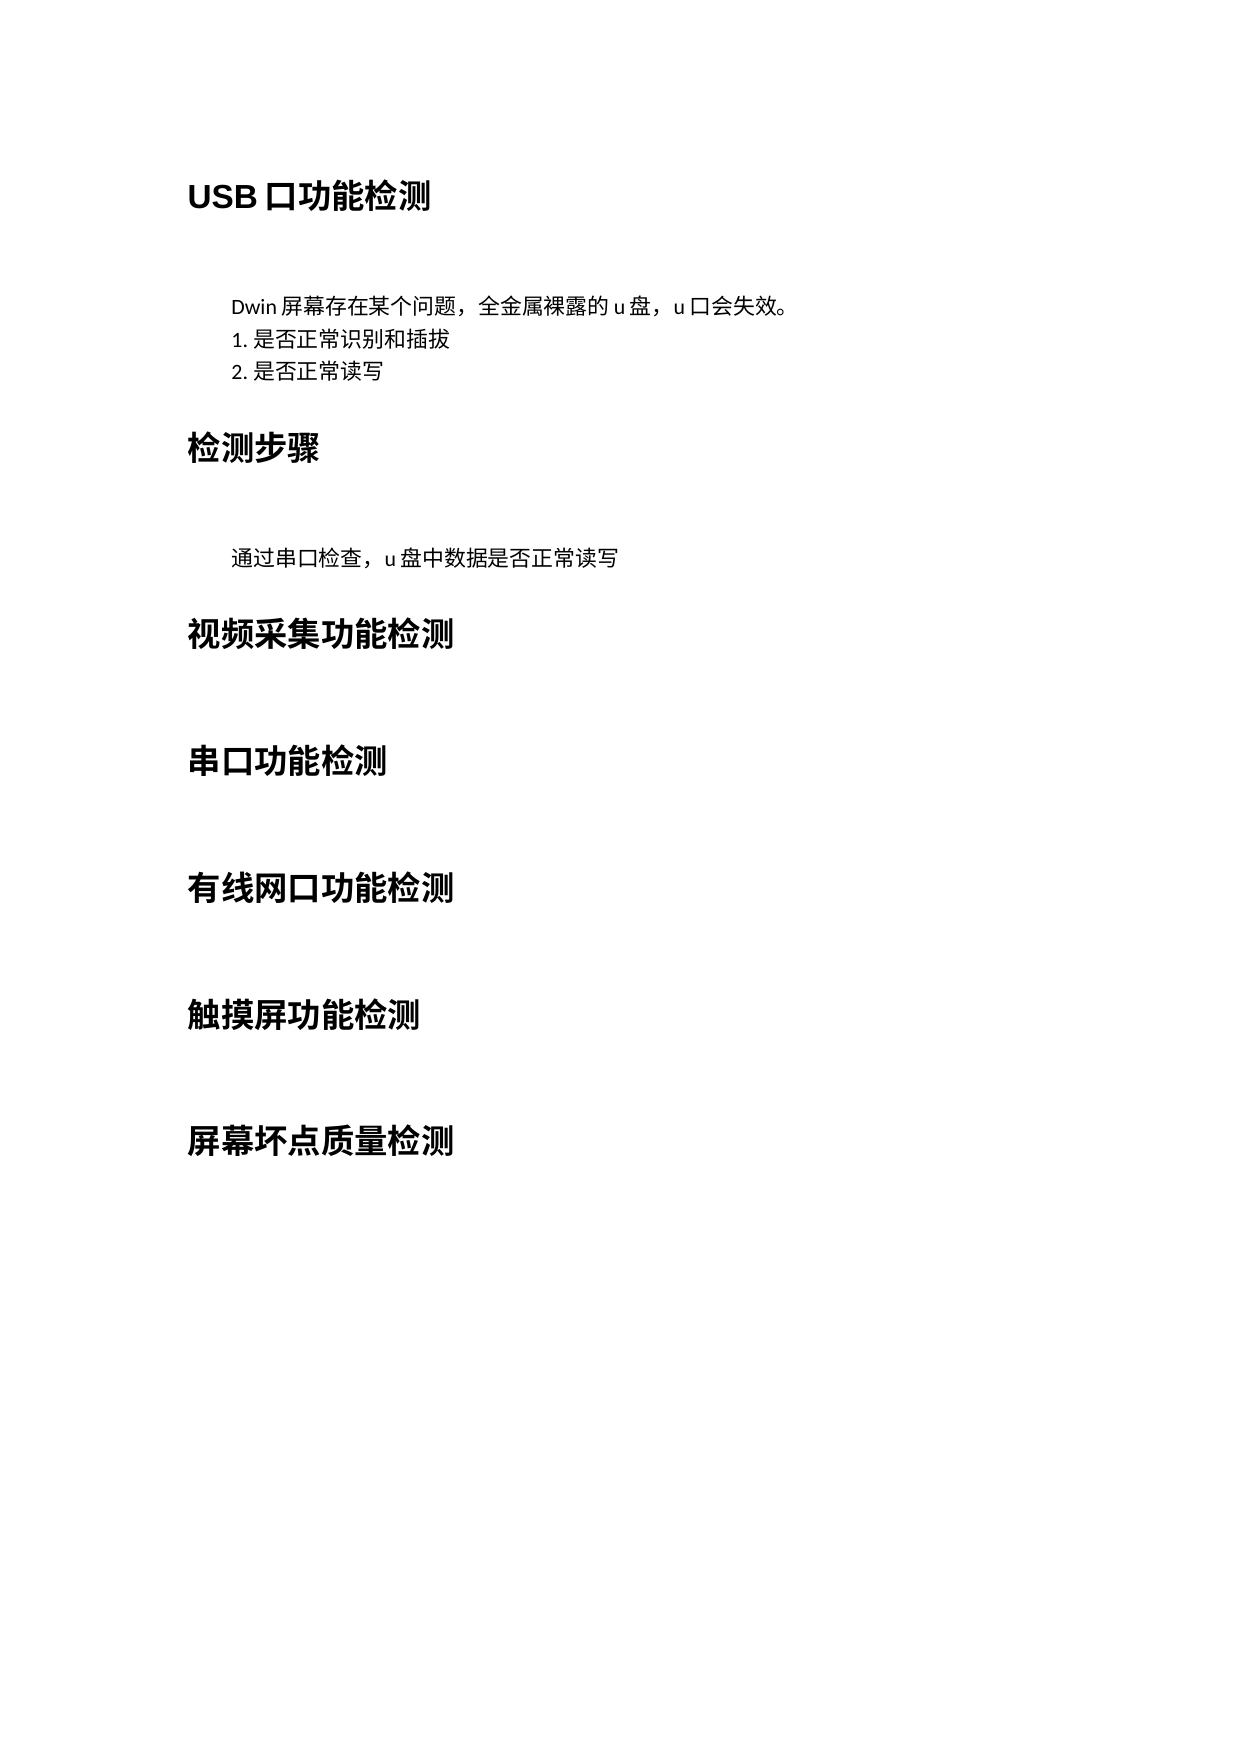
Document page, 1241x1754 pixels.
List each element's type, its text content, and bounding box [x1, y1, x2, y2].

subtitle 视频采集功能检测 [187, 600, 1053, 665]
list 是否正常识别和插拔 [187, 321, 1053, 354]
subtitle 串口功能检测 [187, 726, 1053, 791]
text Dwin屏幕存在某个问题，全金属裸露的u盘，u口会失效。 [187, 289, 1053, 321]
subtitle 有线网口功能检测 [187, 853, 1053, 918]
text 通过串口检查，u盘中数据是否正常读写 [187, 540, 1053, 573]
subtitle 触摸屏功能检测 [187, 980, 1053, 1045]
subtitle 检测步骤 [187, 413, 1053, 478]
list 是否正常读写 [187, 354, 1053, 386]
subtitle USB口功能检测 [187, 162, 1053, 227]
subtitle 屏幕坏点质量检测 [187, 1107, 1053, 1172]
